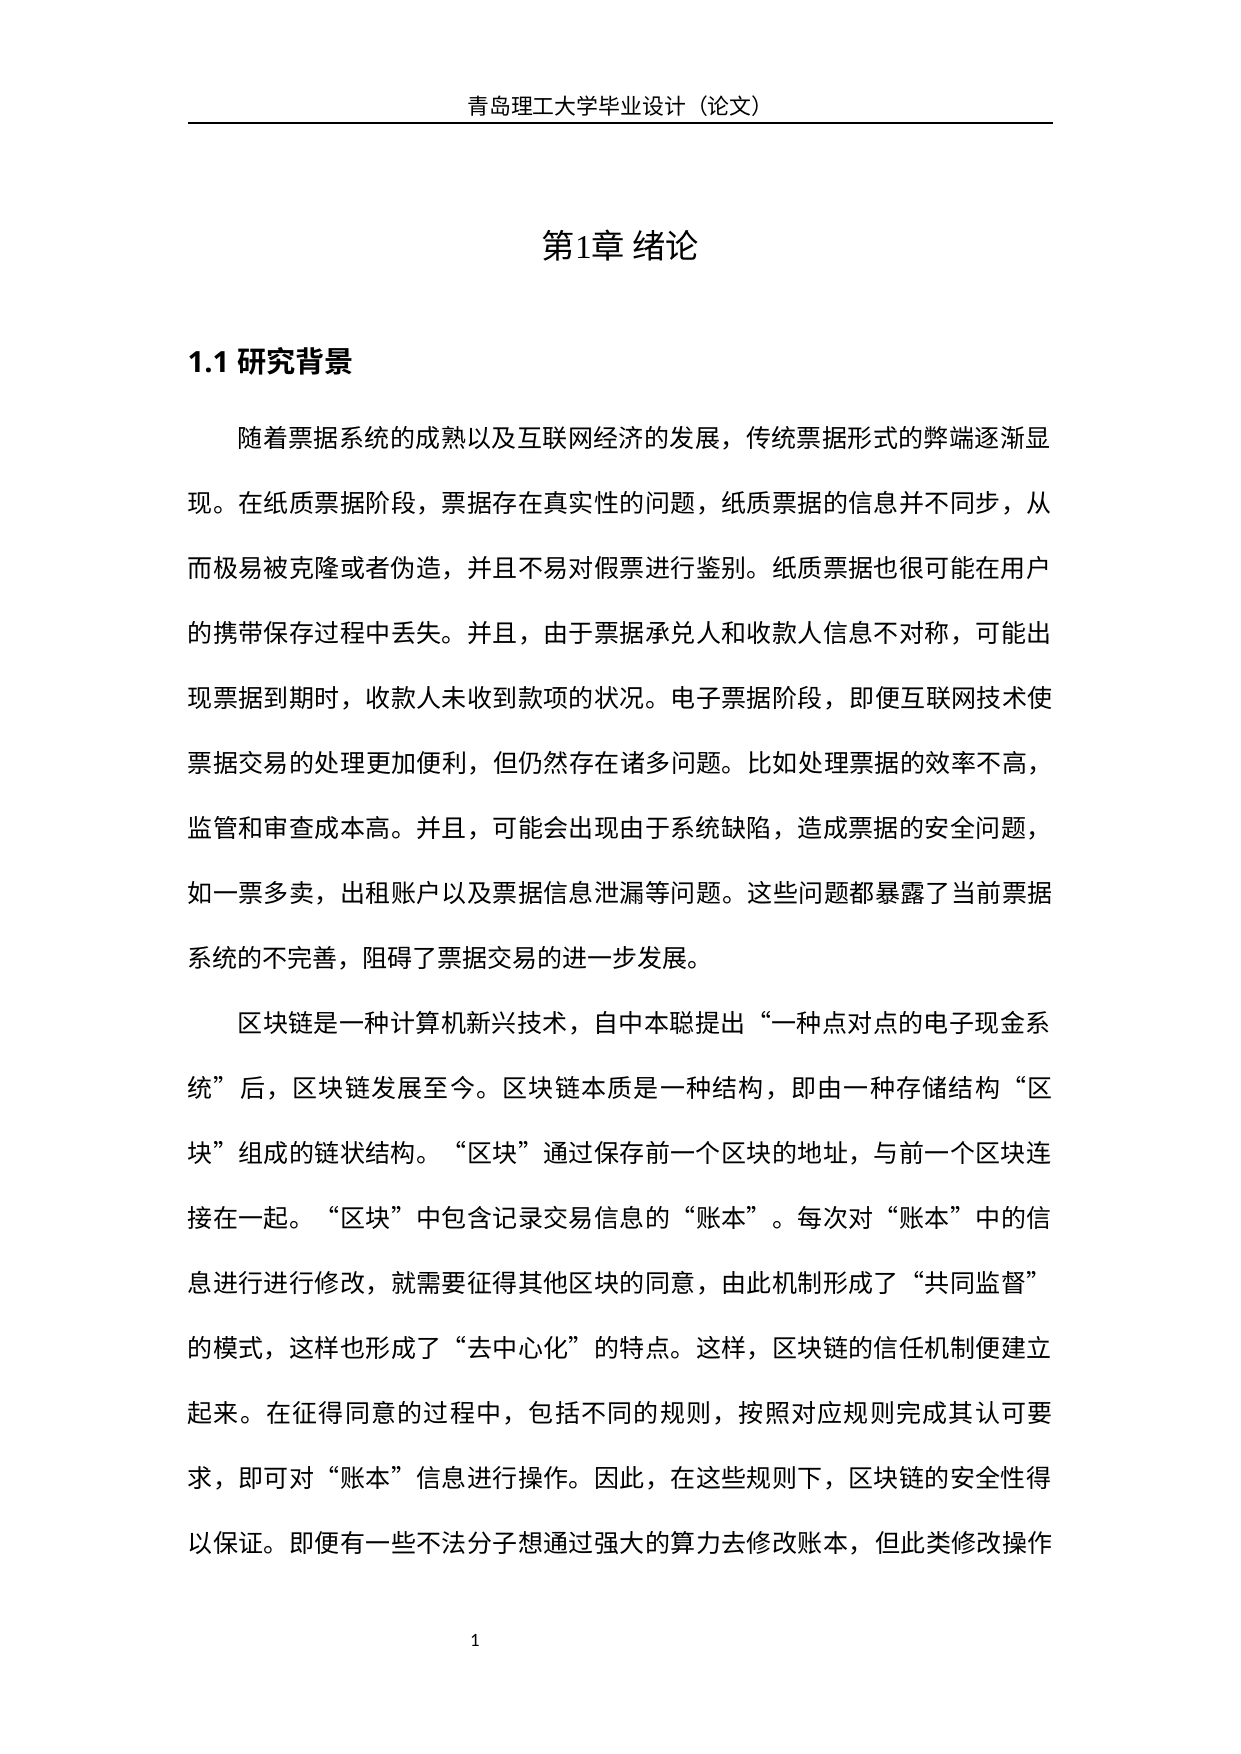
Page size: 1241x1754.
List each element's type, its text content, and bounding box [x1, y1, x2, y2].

text 随着票据系统的成熟以及互联网经济的发展，传统票据形式的弊端逐渐显现。在纸质票据阶段，票据存在真实性的问题，纸质票据的信息并不同步，从而极易被克隆或者伪造，并且不易对假票进行鉴别。纸质票据也很可能在用户的携带保存过程中丢失。并且，由于票据承兑人和收款人信息不对称，可能出现票据到期时，收款人未收到款项的状况。电子票据阶段，即便互联网技术使票据交易的处理更加便利，但仍然存在诸多问题。比如处理票据的效率不高，监管和审查成本高。并且，可能会出现由于系统缺陷，造成票据的安全问题，如一票多卖，出租账户以及票据信息泄漏等问题。这些问题都暴露了当前票据系统的不完善，阻碍了票据交易的进一步发展。 [187, 404, 1053, 989]
subtitle 绪论 [187, 212, 1053, 277]
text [187, 989, 1053, 1574]
subtitle 1.1 研究背景 [187, 327, 1053, 392]
